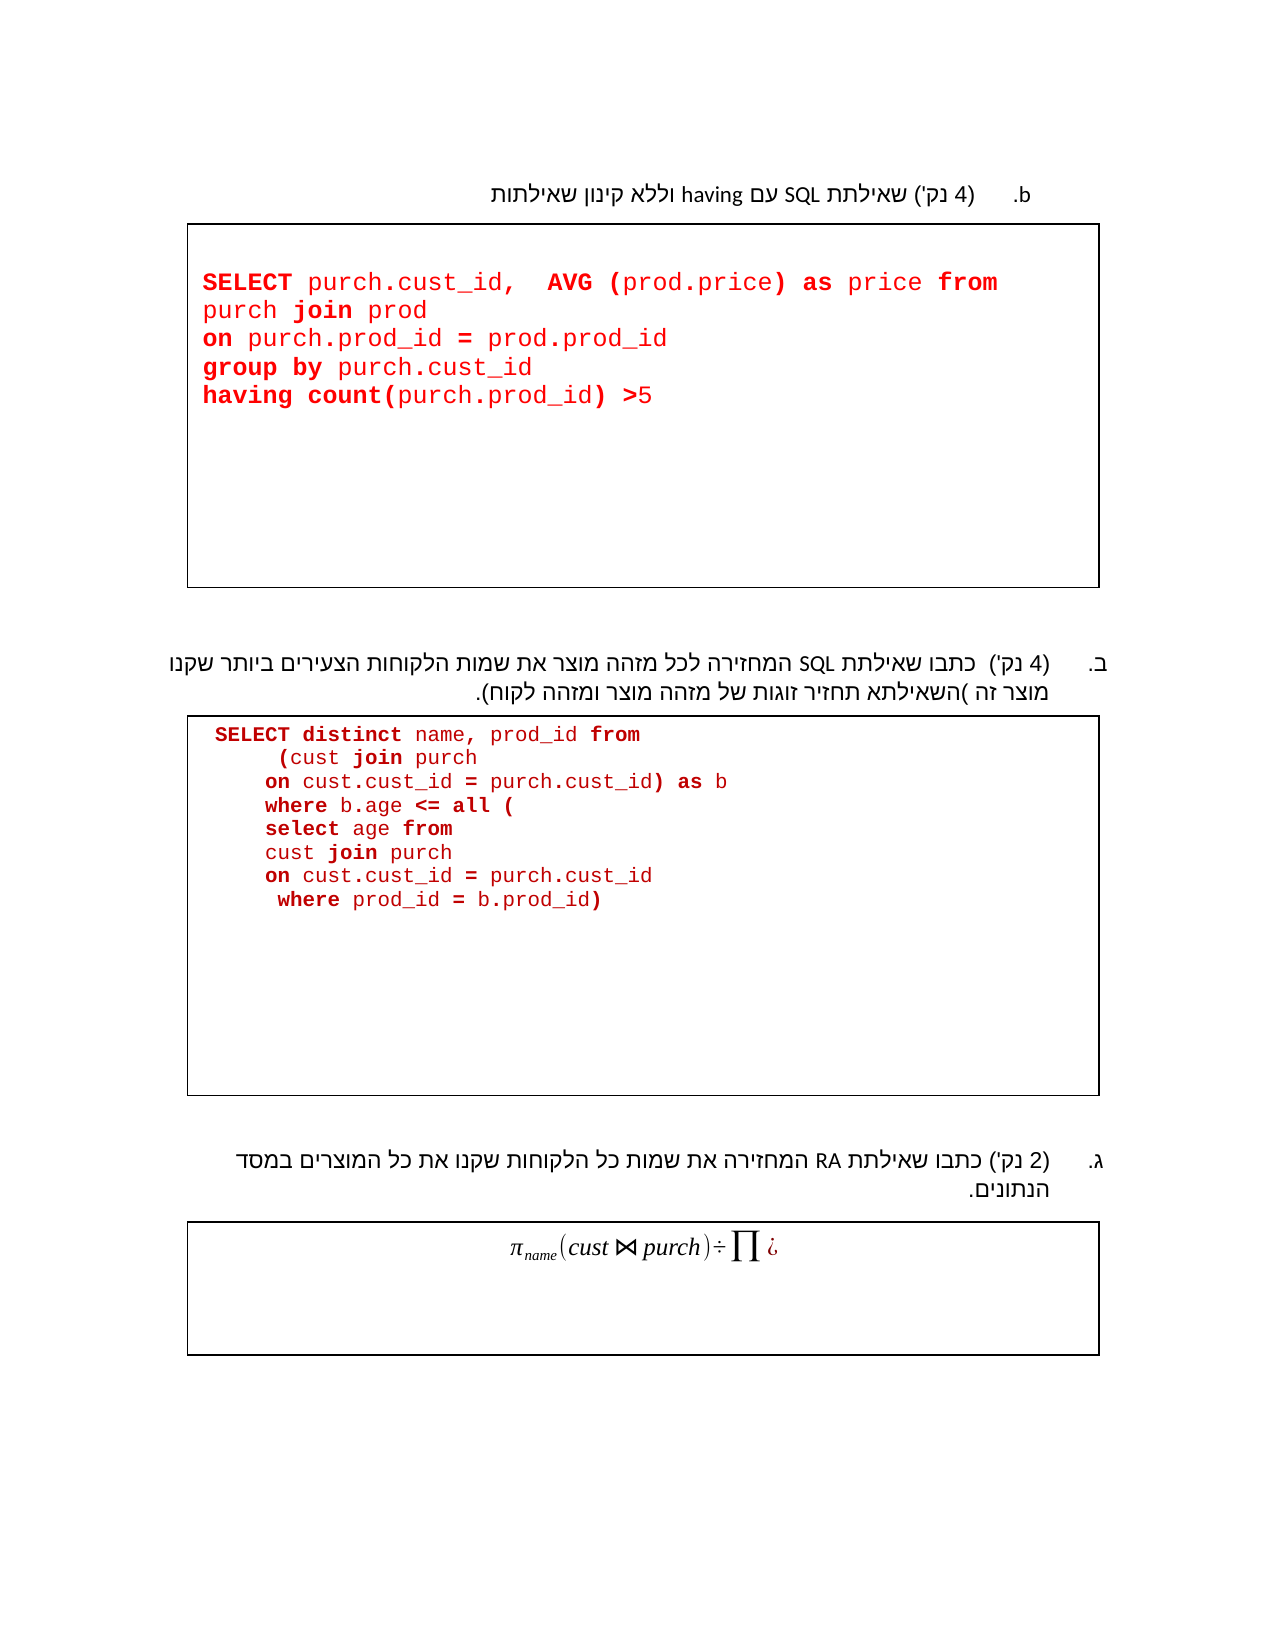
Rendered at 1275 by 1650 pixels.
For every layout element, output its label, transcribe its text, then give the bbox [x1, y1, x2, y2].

list (4 נק') כתבו שאילתת SQL המחזירה לכל מזהה מוצר את שמות הלקוחות הצעירים ביותר שקנו מוצר זה )השאילתא תחזיר זוגות של מזהה מוצר ומזהה לקוח). [150, 649, 1087, 705]
list (2 נק') כתבו שאילתת RA המחזירה את שמות כל הלקוחות שקנו את כל המוצרים במסד הנתונים. [150, 1146, 1087, 1202]
list (4 נק') שאילתת SQL עם having וללא קינון שאילתות [150, 180, 1012, 208]
